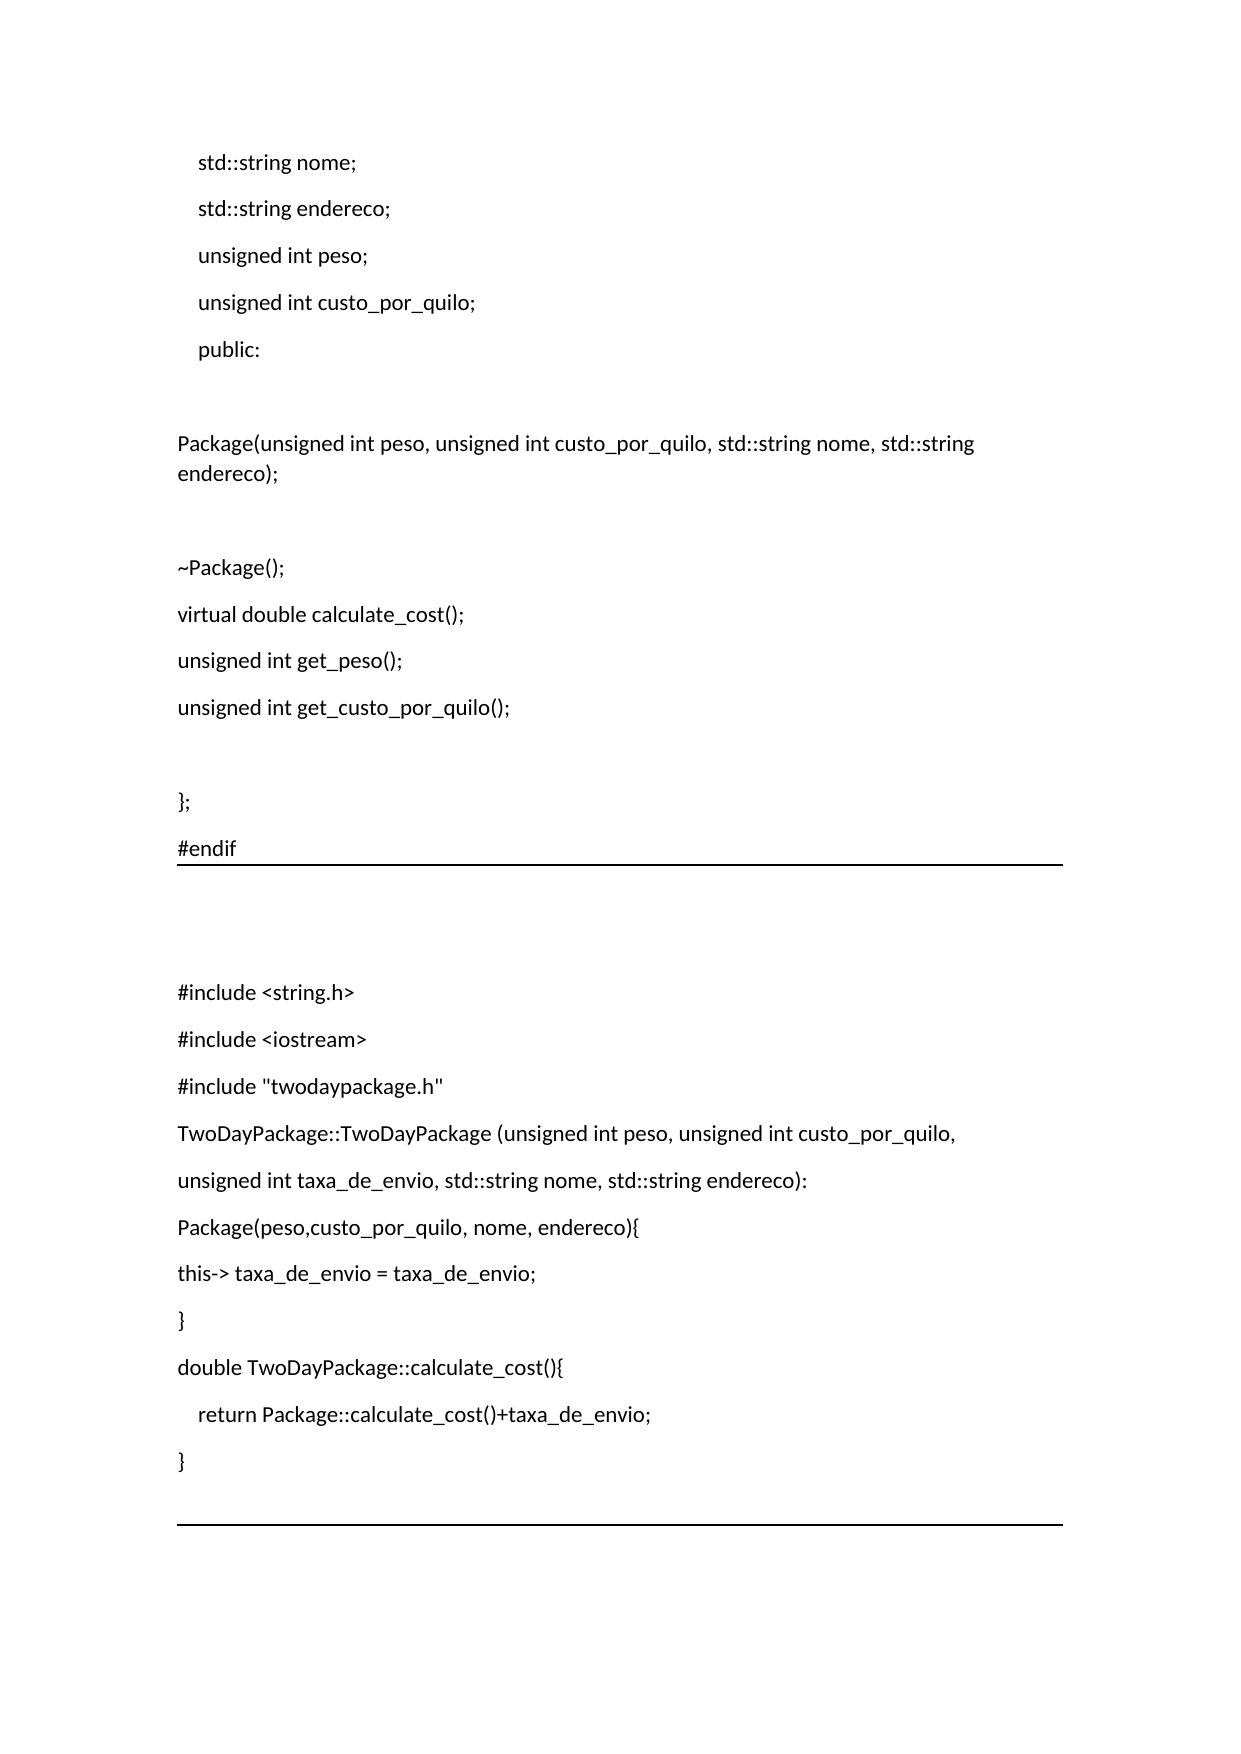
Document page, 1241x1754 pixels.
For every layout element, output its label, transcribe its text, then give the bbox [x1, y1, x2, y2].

text unsigned int taxa_de_envio, std::string nome, std::string endereco): [177, 1166, 1063, 1194]
text unsigned int peso; [177, 241, 1063, 269]
text return Package::calculate_cost()+taxa_de_envio; [177, 1400, 1063, 1428]
text #include "twodaypackage.h" [177, 1072, 1063, 1100]
text unsigned int get_custo_por_quilo(); [177, 693, 1063, 721]
text this-> taxa_de_envio = taxa_de_envio; [177, 1259, 1063, 1288]
text public: [177, 335, 1063, 363]
text TwoDayPackage::TwoDayPackage (unsigned int peso, unsigned int custo_por_quilo, [177, 1119, 1063, 1147]
text std::string nome; [177, 148, 1063, 176]
text Package(unsigned int peso, unsigned int custo_por_quilo, std::string nome, std::string endereco); [177, 429, 1063, 487]
text #include <iostream> [177, 1025, 1063, 1053]
text }; [177, 787, 1063, 815]
text unsigned int get_peso(); [177, 647, 1063, 674]
text unsigned int custo_por_quilo; [177, 288, 1063, 316]
text ~Package(); [177, 553, 1063, 581]
text } [177, 1447, 1063, 1475]
text #include <string.h> [177, 978, 1063, 1006]
text double TwoDayPackage::calculate_cost(){ [177, 1353, 1063, 1381]
text virtual double calculate_cost(); [177, 600, 1063, 628]
text std::string endereco; [177, 194, 1063, 222]
text #endif [177, 834, 1063, 864]
text } [177, 1306, 1063, 1334]
text Package(peso,custo_por_quilo, nome, endereco){ [177, 1213, 1063, 1241]
